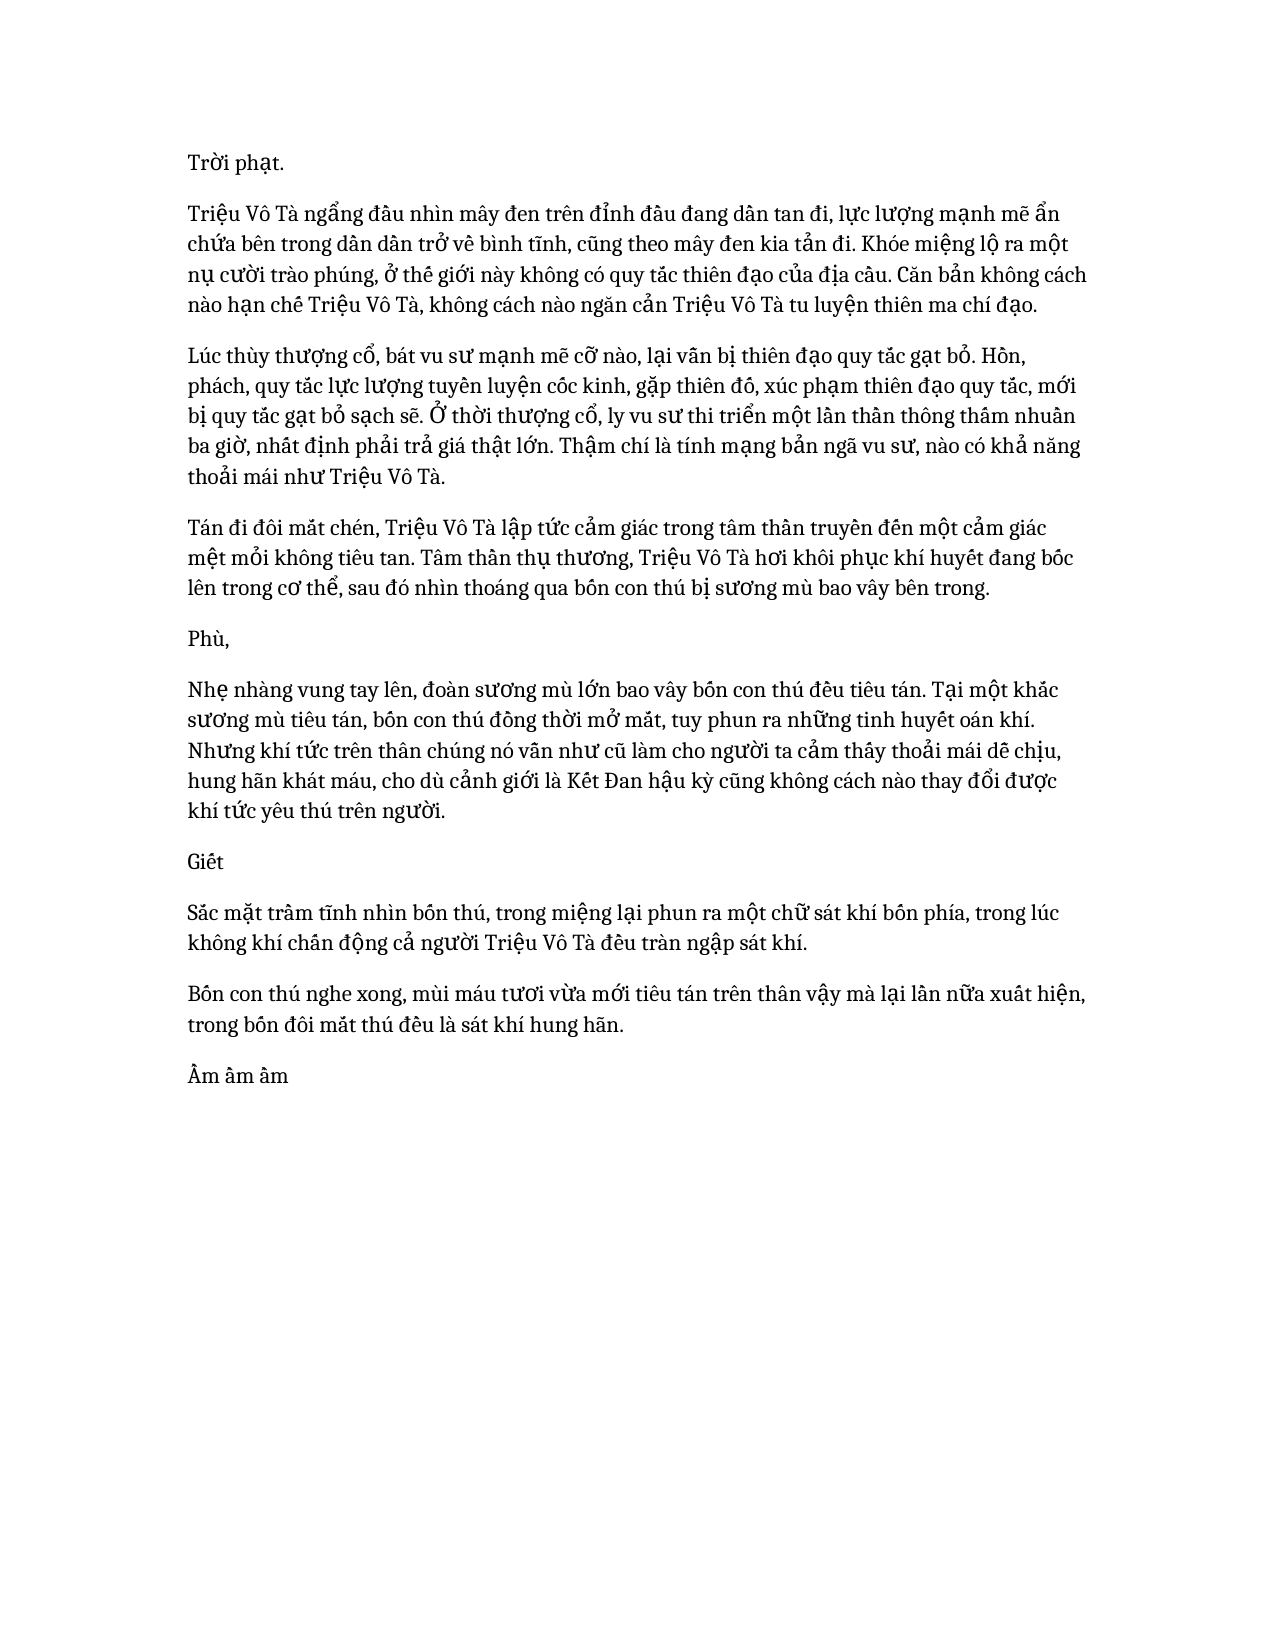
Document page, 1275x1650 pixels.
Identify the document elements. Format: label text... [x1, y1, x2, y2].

text Giết [187, 849, 1087, 875]
text Trời phạt. [187, 150, 1087, 176]
text Nhẹ nhàng vung tay lên, đoàn sương mù lớn bao vây bốn con thú đều tiêu tán. Tại một khắc sương mù tiêu tán, bốn con thú đồng thời mở mắt, tuy phun ra những tinh huyết oán khí. Nhưng khí tức trên thân chúng nó vẫn như cũ làm cho người ta cảm thấy thoải mái dễ chịu, hung hãn khát máu, cho dù cảnh giới là Kết Đan hậu kỳ cũng không cách nào thay đổi được khí tức yêu thú trên người. [187, 677, 1087, 824]
text Lúc thùy thượng cổ, bát vu sư mạnh mẽ cỡ nào, lại vẫn bị thiên đạo quy tắc gạt bỏ. Hồn, phách, quy tắc lực lượng tuyền luyện cốc kinh, gặp thiên đố, xúc phạm thiên đạo quy tắc, mới bị quy tắc gạt bỏ sạch sẽ. Ở thời thượng cổ, ly vu sư thi triển một lần thần thông thấm nhuần ba giờ, nhất định phải trả giá thật lớn. Thậm chí là tính mạng bản ngã vu sư, nào có khả năng thoải mái như Triệu Vô Tà. [187, 343, 1087, 490]
text Triệu Vô Tà ngẩng đầu nhìn mây đen trên đỉnh đầu đang dần tan đi, lực lượng mạnh mẽ ẩn chứa bên trong dần dần trở về bình tĩnh, cũng theo mây đen kia tản đi. Khóe miệng lộ ra một nụ cười trào phúng, ở thế giới này không có quy tắc thiên đạo của địa cầu. Căn bản không cách nào hạn chế Triệu Vô Tà, không cách nào ngăn cản Triệu Vô Tà tu luyện thiên ma chí đạo. [187, 201, 1087, 318]
text Sắc mặt trầm tĩnh nhìn bốn thú, trong miệng lại phun ra một chữ sát khí bốn phía, trong lúc không khí chấn động cả người Triệu Vô Tà đều tràn ngập sát khí. [187, 900, 1087, 957]
text Phù, [187, 626, 1087, 652]
text Bốn con thú nghe xong, mùi máu tươi vừa mới tiêu tán trên thân vậy mà lại lần nữa xuất hiện, trong bốn đôi mắt thú đều là sát khí hung hãn. [187, 981, 1087, 1038]
text Tán đi đôi mắt chén, Triệu Vô Tà lập tức cảm giác trong tâm thần truyền đến một cảm giác mệt mỏi không tiêu tan. Tâm thần thụ thương, Triệu Vô Tà hơi khôi phục khí huyết đang bốc lên trong cơ thể, sau đó nhìn thoáng qua bốn con thú bị sương mù bao vây bên trong. [187, 514, 1087, 601]
text Ầm ầm ầm [187, 1062, 1087, 1089]
